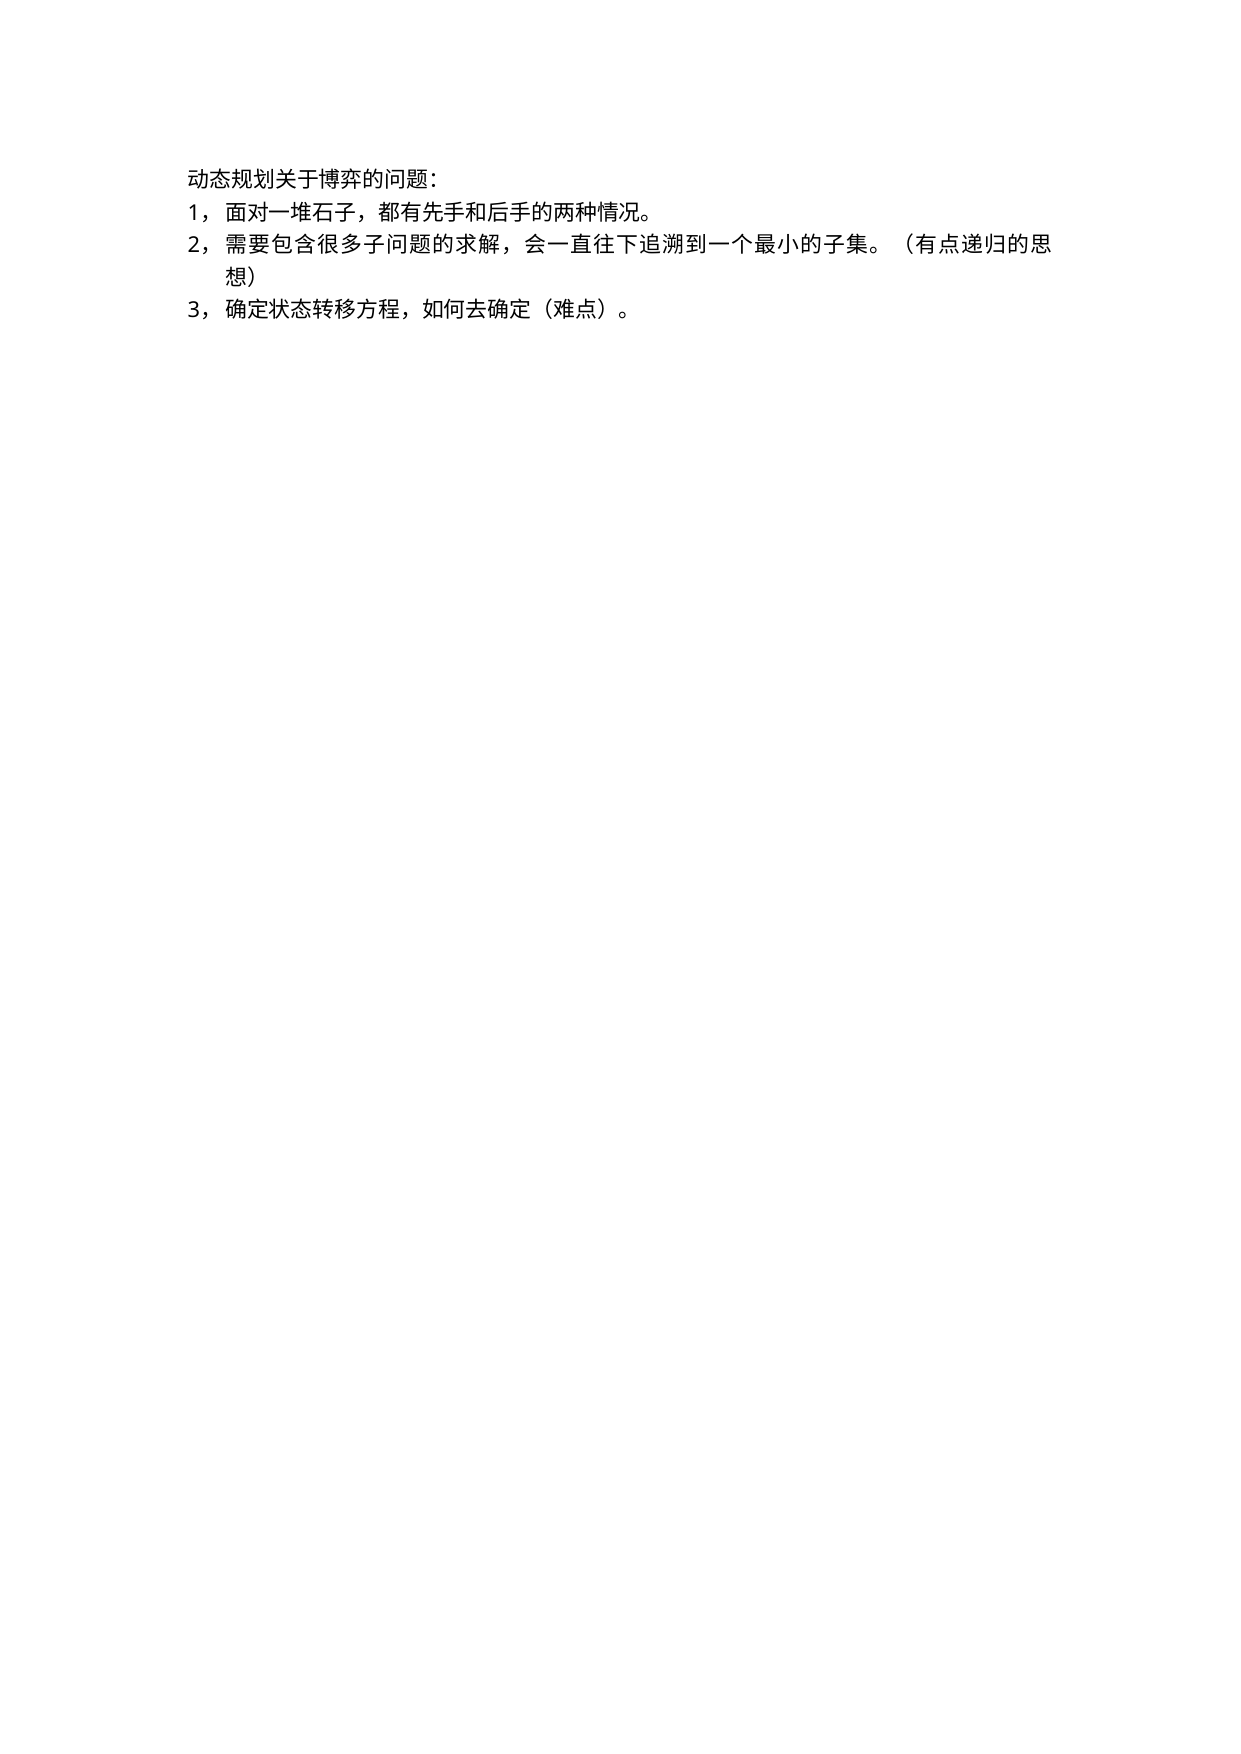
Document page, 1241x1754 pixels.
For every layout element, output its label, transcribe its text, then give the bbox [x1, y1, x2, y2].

text 动态规划关于博弈的问题： [187, 162, 1053, 194]
list 需要包含很多子问题的求解，会一直往下追溯到一个最小的子集。（有点递归的思想） [187, 227, 1053, 292]
list 面对一堆石子，都有先手和后手的两种情况。 [187, 194, 1053, 227]
list 确定状态转移方程，如何去确定（难点）。 [187, 292, 1053, 324]
